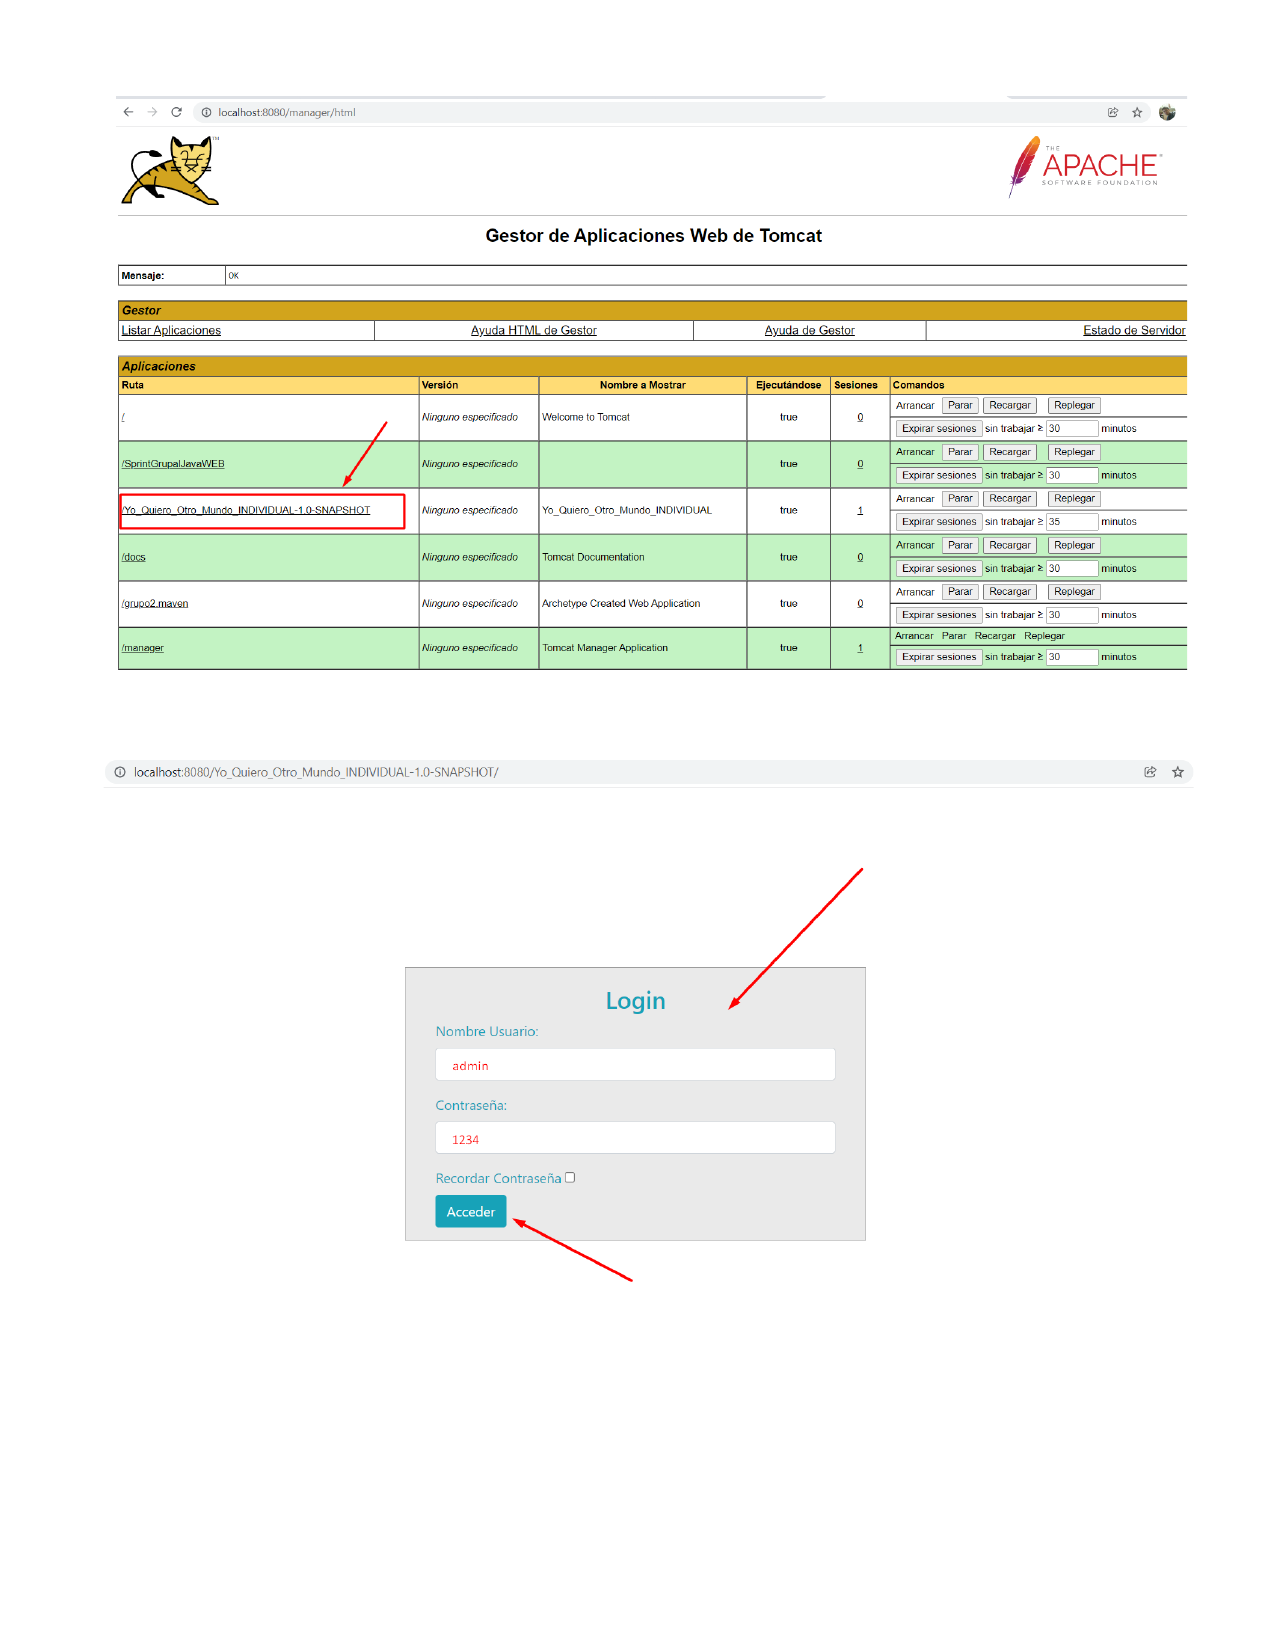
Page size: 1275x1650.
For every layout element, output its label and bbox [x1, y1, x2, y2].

picture [116, 96, 1188, 678]
picture [103, 759, 1194, 1303]
